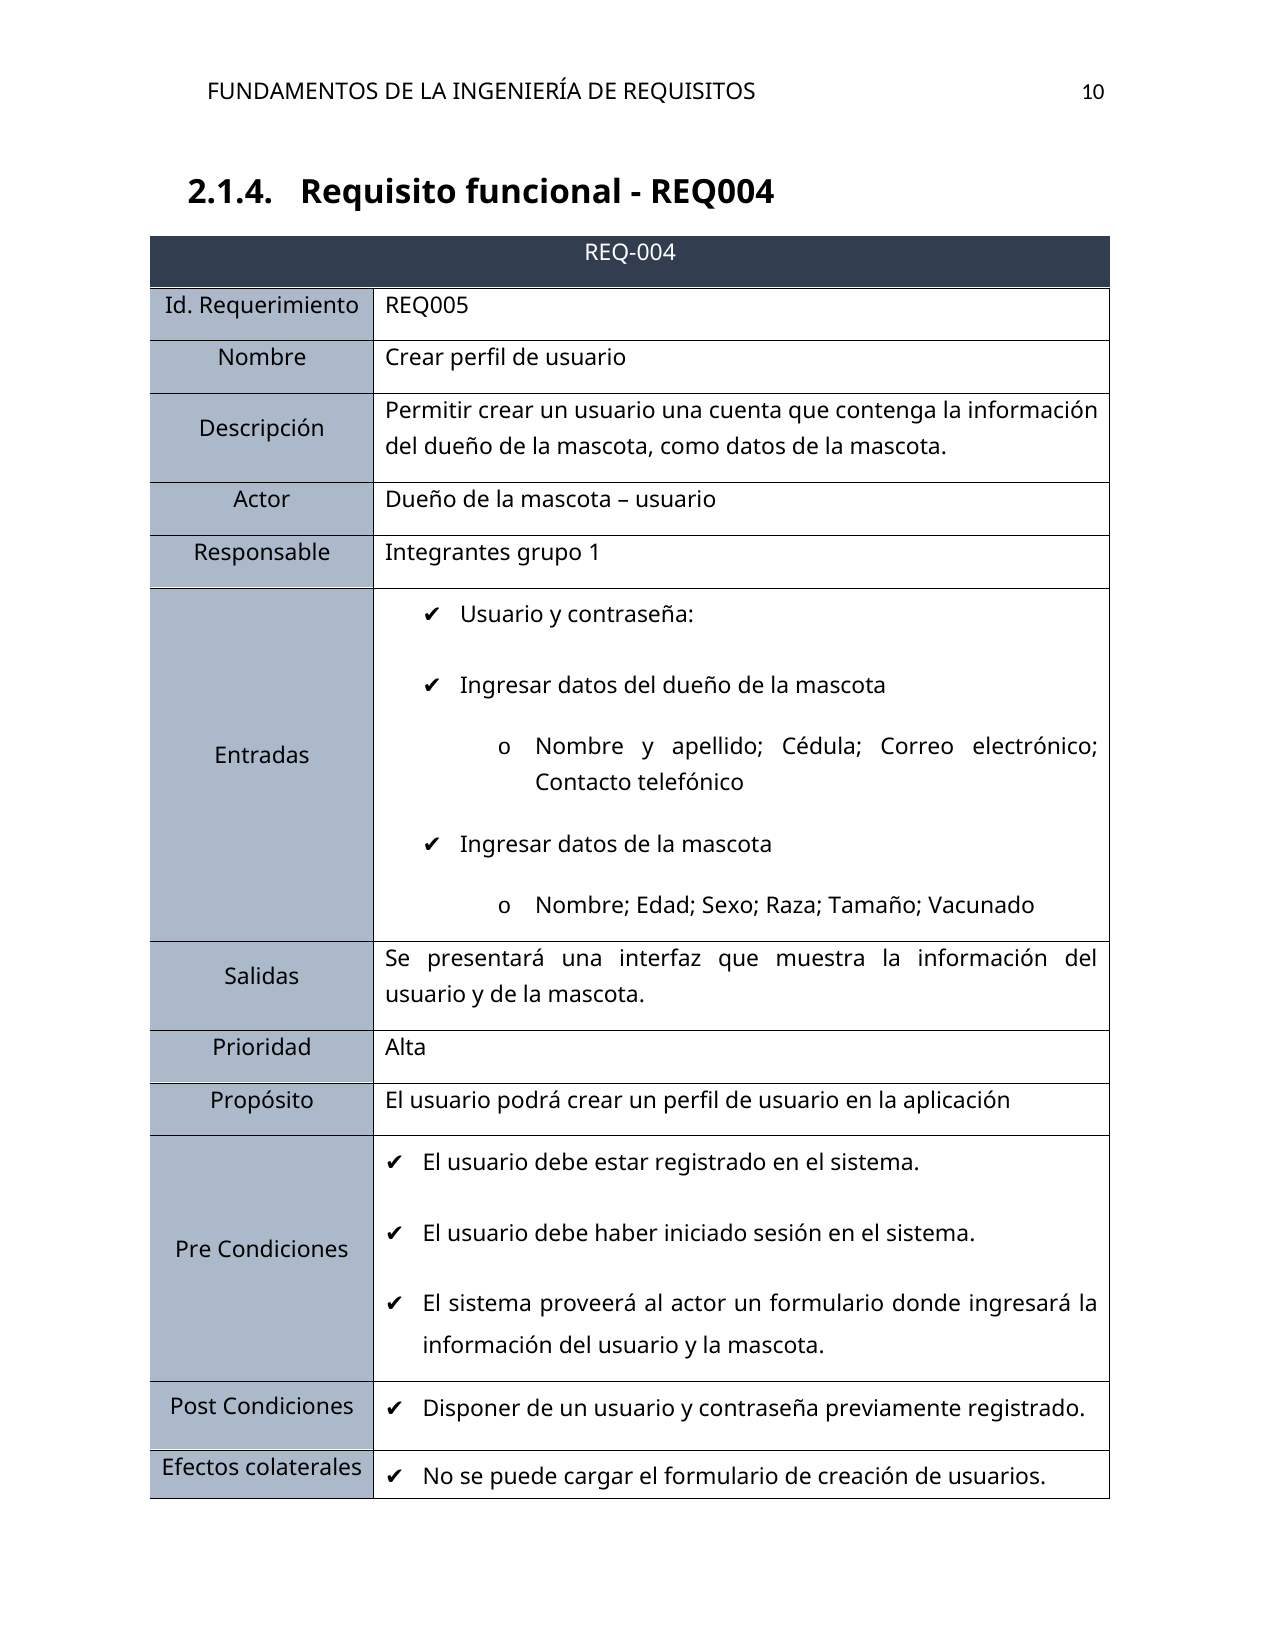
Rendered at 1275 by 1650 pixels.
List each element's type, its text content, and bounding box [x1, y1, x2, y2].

table_cell Crear perfil de usuario [374, 341, 1109, 393]
table_cell Disponer de un usuario y contraseña previamente registrado. [374, 1382, 1109, 1449]
table_cell Usuario y contraseña: Ingresar datos del dueño de la mascota Nombre y apellido; Cédula; Correo electrónico; Contacto telefónico Ingresar datos de la mascota Nombre; Edad; Sexo; Raza; Tamaño; Vacunado [374, 589, 1109, 941]
table_cell REQ005 [374, 289, 1109, 340]
table_cell Descripción [150, 394, 373, 482]
table_cell Entradas [150, 589, 373, 941]
table_cell Efectos colaterales [150, 1451, 373, 1498]
table_cell Salidas [150, 942, 373, 1030]
table_cell El usuario podrá crear un perfil de usuario en la aplicación [374, 1084, 1109, 1135]
table_cell Dueño de la mascota – usuario [374, 483, 1109, 535]
table_cell Alta [374, 1031, 1109, 1082]
table_cell El usuario debe estar registrado en el sistema. El usuario debe haber iniciado sesión en el sistema. El sistema proveerá al actor un formulario donde ingresará la información del usuario y la mascota. [374, 1136, 1109, 1381]
table_cell Post Condiciones [150, 1382, 373, 1449]
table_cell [374, 1451, 1109, 1498]
table_cell Responsable [150, 536, 373, 587]
table_cell Integrantes grupo 1 [374, 536, 1109, 587]
table_cell Prioridad [150, 1031, 373, 1082]
table_cell Pre Condiciones [150, 1136, 373, 1381]
subtitle Requisito funcional - REQ004 [187, 168, 1125, 213]
table_header REQ-004 [150, 236, 1110, 287]
table_cell Se presentará una interfaz que muestra la información del usuario y de la mascota. [374, 942, 1109, 1030]
table_cell Propósito [150, 1084, 373, 1135]
table_cell Nombre [150, 341, 373, 393]
table_cell Id. Requerimiento [150, 289, 373, 340]
table_cell Actor [150, 483, 373, 535]
table_cell Permitir crear un usuario una cuenta que contenga la información del dueño de la mascota, como datos de la mascota. [374, 394, 1109, 482]
